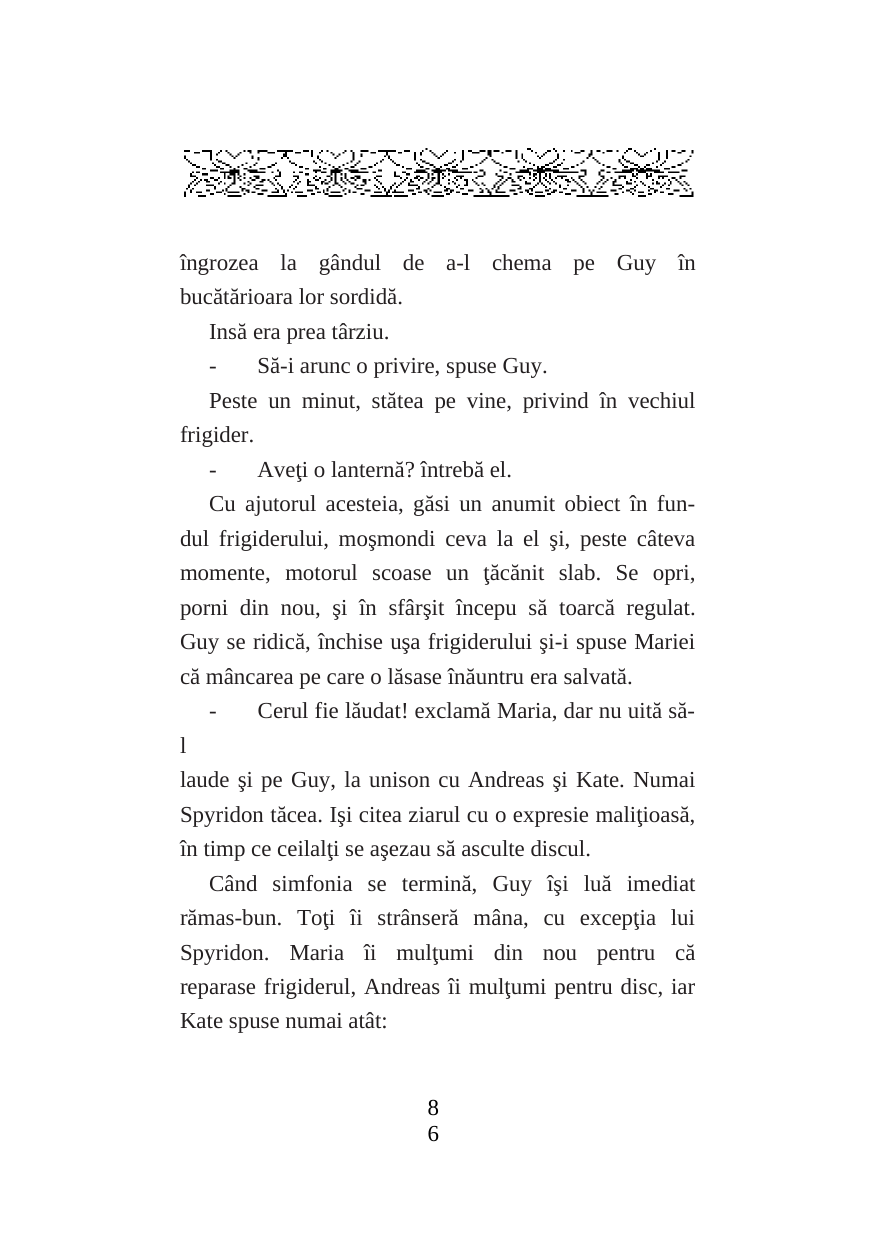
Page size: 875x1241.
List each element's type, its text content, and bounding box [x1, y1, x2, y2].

text Peste un minut, stătea pe vine, privind în vechiul frigider. [180, 381, 696, 450]
text Insă era prea târziu. [180, 312, 698, 346]
text Cu ajutorul acesteia, găsi un anumit obiect în fun- dul frigiderului, moşmondi ceva la el şi, peste câteva momente, motorul scoase un ţăcănit slab. Se opri, porni din nou, şi în sfârşit începu să toarcă regulat. Guy se ridică, închise uşa frigiderului şi-i spuse Mariei că mâncarea pe care o lăsase înăuntru era salvată. [180, 484, 696, 691]
text îngrozea la gândul de a-l chema pe Guy în bucătărioara lor sordidă. [180, 243, 696, 312]
text Când simfonia se termină, Guy îşi luă imediat rămas-bun. Toţi îi strânseră mâna, cu excepţia lui Spyridon. Maria îi mulţumi din nou pentru că reparase frigiderul, Andreas îi mulţumi pentru disc, iar Kate spuse numai atât: [180, 863, 696, 1036]
picture [182, 148, 694, 199]
list Cerul fie lăudat! exclamă Maria, dar nu uită să-l laude şi pe Guy, la unison cu Andreas şi Kate. Numai Spyridon tăcea. Işi citea ziarul cu o expresie maliţioasă, în timp ce ceilalţi se aşezau să asculte discul. [180, 691, 696, 863]
list Să-i arunc o privire, spuse Guy. [180, 346, 698, 381]
list Aveţi o lanternă? întrebă el. [180, 450, 698, 484]
